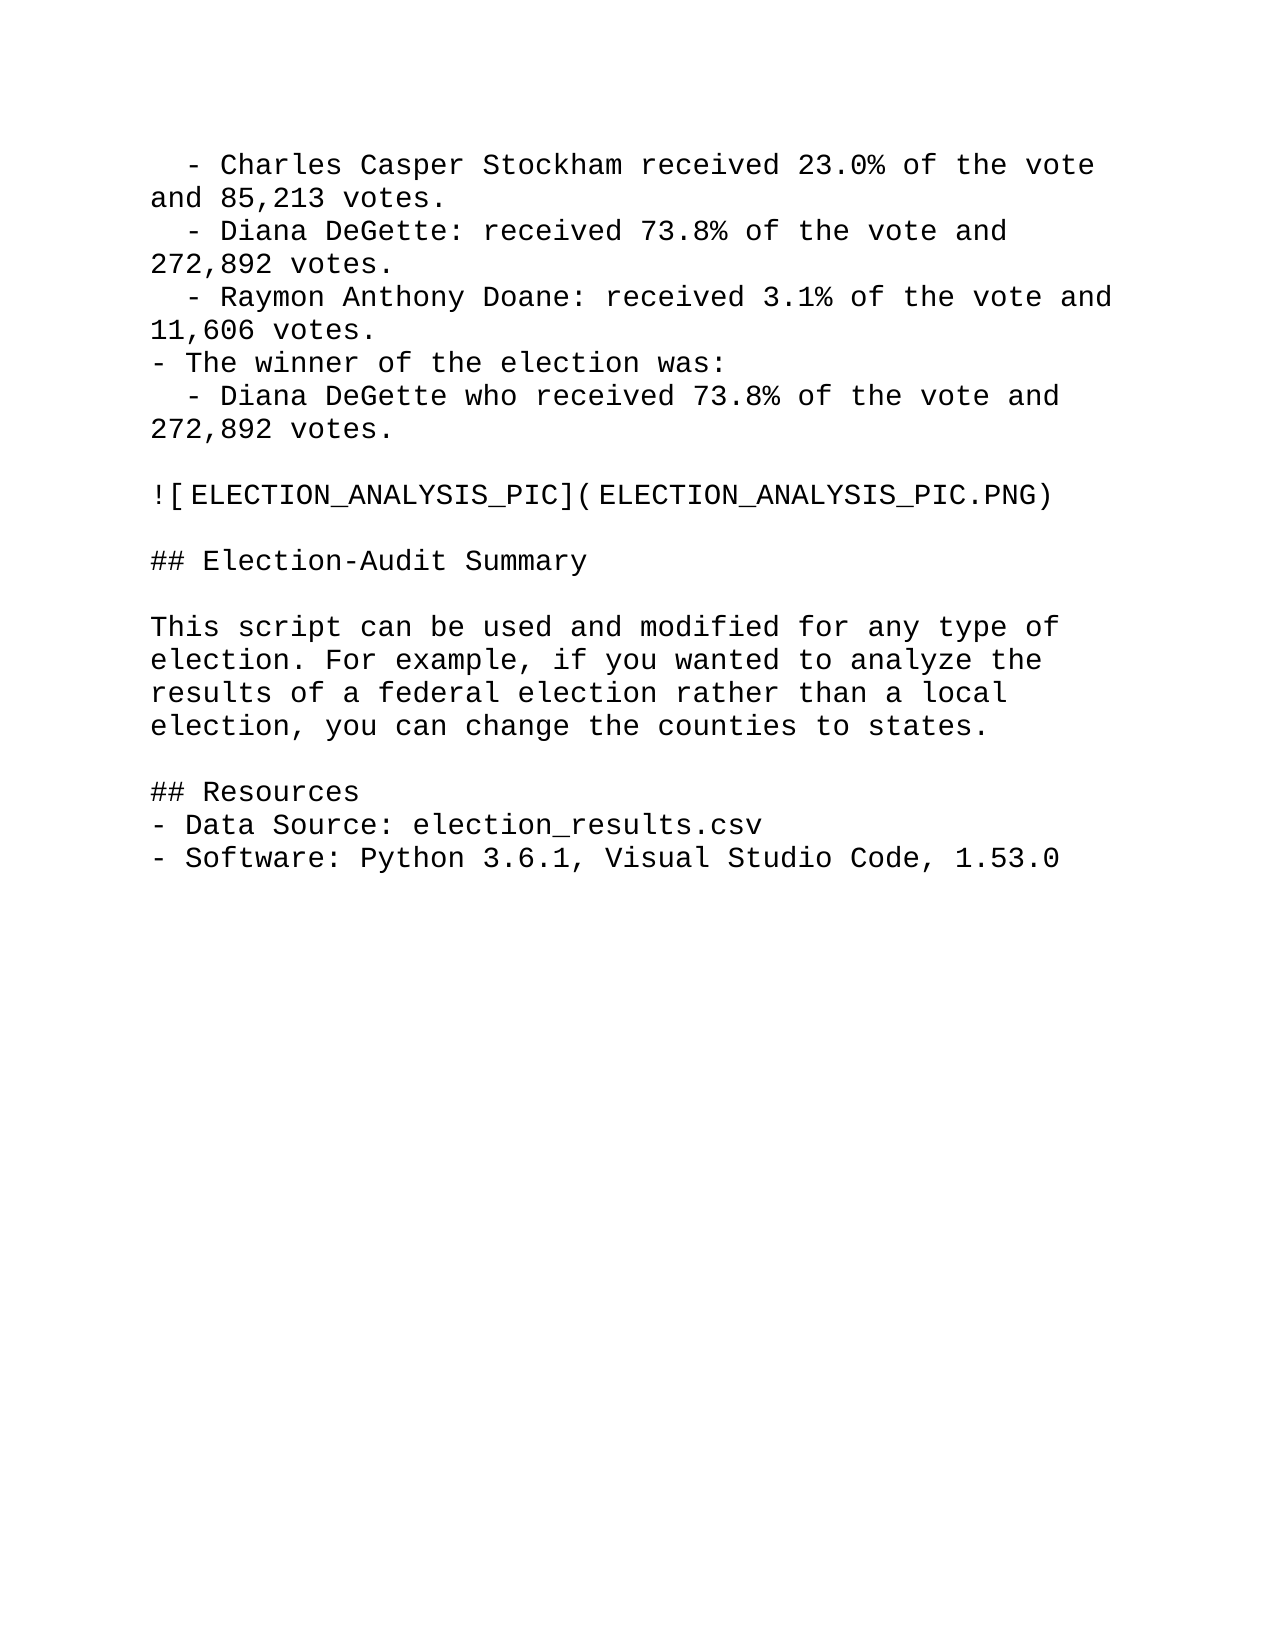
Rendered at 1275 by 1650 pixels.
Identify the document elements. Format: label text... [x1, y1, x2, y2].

text - Data Source: election_results.csv [150, 810, 1125, 843]
text ## Election-Audit Summary [150, 546, 1125, 579]
text ![ ELECTION_ANALYSIS_PIC]( ELECTION_ANALYSIS_PIC.PNG) [150, 480, 1125, 513]
text - Diana DeGette who received 73.8% of the vote and 272,892 votes. [150, 381, 1125, 447]
text - Software: Python 3.6.1, Visual Studio Code, 1.53.0 [150, 843, 1125, 876]
text - Raymon Anthony Doane: received 3.1% of the vote and 11,606 votes. [150, 282, 1125, 348]
text - Charles Casper Stockham received 23.0% of the vote and 85,213 votes. [150, 150, 1125, 216]
text - Diana DeGette: received 73.8% of the vote and 272,892 votes. [150, 216, 1125, 282]
text ## Resources [150, 777, 1125, 810]
text This script can be used and modified for any type of election. For example, if you wanted to analyze the results of a federal election rather than a local election, you can change the counties to states. [150, 612, 1125, 744]
text - The winner of the election was: [150, 348, 1125, 381]
